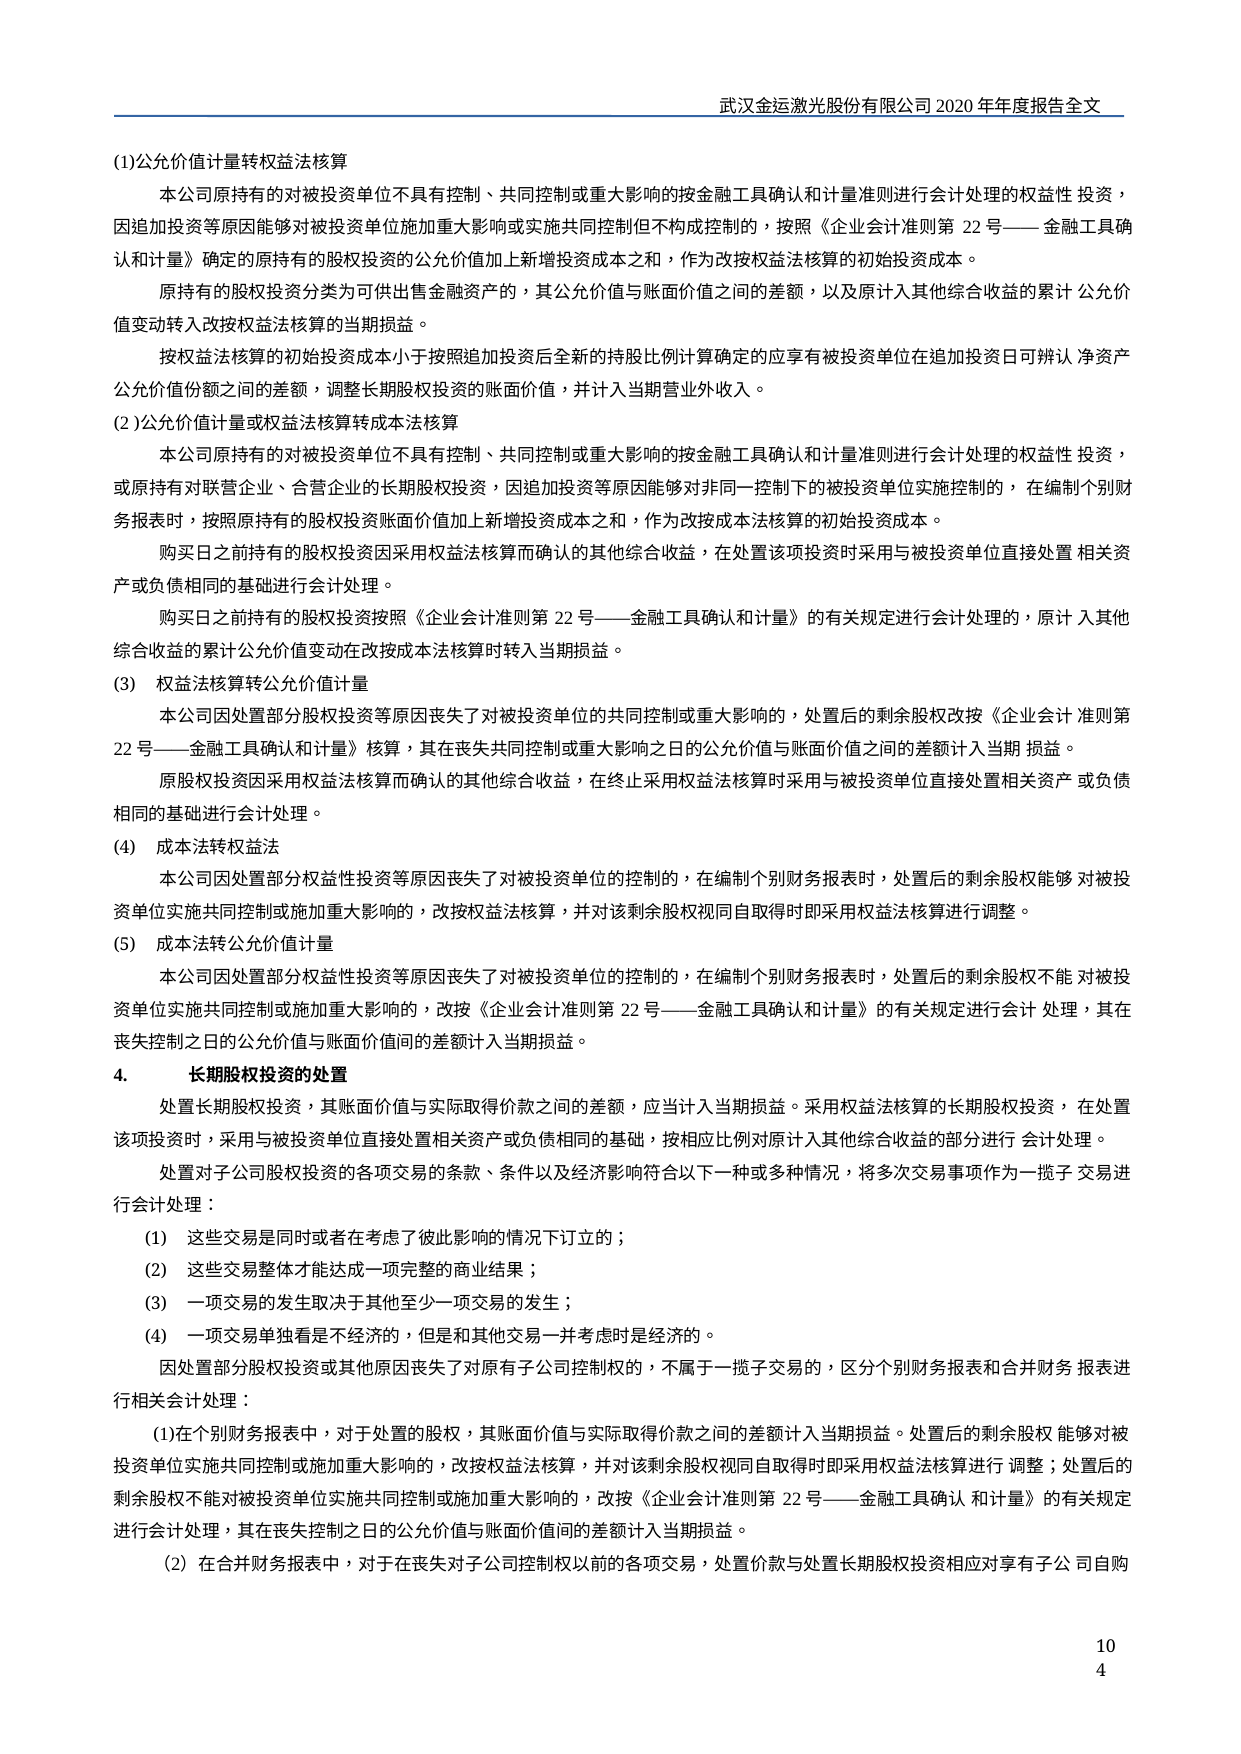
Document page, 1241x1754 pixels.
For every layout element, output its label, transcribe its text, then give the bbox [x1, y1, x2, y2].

list 一项交易单独看是不经济的，但是和其他交易一并考虑时是经济的。 [113, 1316, 1133, 1349]
list 长期股权投资的处置 [113, 1055, 1133, 1088]
list 这些交易是同时或者在考虑了彼此影响的情况下订立的； [113, 1218, 1133, 1251]
list 成本法转权益法 [113, 827, 1133, 859]
text 本公司原持有的对被投资单位不具有控制、共同控制或重大影响的按金融工具确认和计量准则进行会计处理的权益性 投资，或原持有对联营企业、合营企业的长期股权投资，因追加投资等原因能够对非同一控制下的被投资单位实施控制的， 在编制个别财务报表时，按照原持有的股权投资账面价值加上新增投资成本之和，作为改按成本法核算的初始投资成本。 [113, 436, 1133, 533]
text 处置长期股权投资，其账面价值与实际取得价款之间的差额，应当计入当期损益。采用权益法核算的长期股权投资， 在处置该项投资时，采用与被投资单位直接处置相关资产或负债相同的基础，按相应比例对原计入其他综合收益的部分进行 会计处理。 [113, 1088, 1133, 1153]
list 一项交易的发生取决于其他至少一项交易的发生； [113, 1283, 1133, 1316]
list 成本法转公允价值计量 [113, 925, 1133, 957]
text 按权益法核算的初始投资成本小于按照追加投资后全新的持股比例计算确定的应享有被投资单位在追加投资日可辨认 净资产公允价值份额之间的差额，调整长期股权投资的账面价值，并计入当期营业外收入。 [113, 338, 1133, 403]
text (1)在个别财务报表中，对于处置的股权，其账面价值与实际取得价款之间的差额计入当期损益。处置后的剩余股权 能够对被投资单位实施共同控制或施加重大影响的，改按权益法核算，并对该剩余股权视同自取得时即采用权益法核算进行 调整；处置后的剩余股权不能对被投资单位实施共同控制或施加重大影响的，改按《企业会计准则第22号——金融工具确认 和计量》的有关规定进行会计处理，其在丧失控制之日的公允价值与账面价值间的差额计入当期损益。 [113, 1414, 1133, 1544]
text 本公司因处置部分权益性投资等原因丧失了对被投资单位的控制的，在编制个别财务报表时，处置后的剩余股权不能 对被投资单位实施共同控制或施加重大影响的，改按《企业会计准则第22号——金融工具确认和计量》的有关规定进行会计 处理，其在丧失控制之日的公允价值与账面价值间的差额计入当期损益。 [113, 957, 1133, 1055]
text 原股权投资因采用权益法核算而确认的其他综合收益，在终止采用权益法核算时采用与被投资单位直接处置相关资产 或负债相同的基础进行会计处理。 [113, 762, 1133, 827]
text 因处置部分股权投资或其他原因丧失了对原有子公司控制权的，不属于一揽子交易的，区分个别财务报表和合并财务 报表进行相关会计处理： [113, 1349, 1133, 1414]
text 本公司因处置部分权益性投资等原因丧失了对被投资单位的控制的，在编制个别财务报表时，处置后的剩余股权能够 对被投资单位实施共同控制或施加重大影响的，改按权益法核算，并对该剩余股权视同自取得时即采用权益法核算进行调整。 [113, 859, 1133, 925]
text 本公司因处置部分股权投资等原因丧失了对被投资单位的共同控制或重大影响的，处置后的剩余股权改按《企业会计 准则第22号——金融工具确认和计量》核算，其在丧失共同控制或重大影响之日的公允价值与账面价值之间的差额计入当期 损益。 [113, 697, 1133, 762]
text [113, 1544, 1133, 1577]
text 购买日之前持有的股权投资按照《企业会计准则第22号——金融工具确认和计量》的有关规定进行会计处理的，原计 入其他综合收益的累计公允价值变动在改按成本法核算时转入当期损益。 [113, 599, 1133, 664]
list 权益法核算转公允价值计量 [113, 664, 1133, 697]
text 处置对子公司股权投资的各项交易的条款、条件以及经济影响符合以下一种或多种情况，将多次交易事项作为一揽子 交易进行会计处理： [113, 1153, 1133, 1218]
text 购买日之前持有的股权投资因采用权益法核算而确认的其他综合收益，在处置该项投资时采用与被投资单位直接处置 相关资产或负债相同的基础进行会计处理。 [113, 533, 1133, 599]
text (2 )公允价值计量或权益法核算转成本法核算 [113, 403, 1133, 436]
text 原持有的股权投资分类为可供出售金融资产的，其公允价值与账面价值之间的差额，以及原计入其他综合收益的累计 公允价值变动转入改按权益法核算的当期损益。 [113, 273, 1133, 338]
list 这些交易整体才能达成一项完整的商业结果； [113, 1251, 1133, 1283]
text 本公司原持有的对被投资单位不具有控制、共同控制或重大影响的按金融工具确认和计量准则进行会计处理的权益性 投资，因追加投资等原因能够对被投资单位施加重大影响或实施共同控制但不构成控制的，按照《企业会计准则第22号—— 金融工具确认和计量》确定的原持有的股权投资的公允价值加上新增投资成本之和，作为改按权益法核算的初始投资成本。 [113, 175, 1133, 273]
text (1)公允价值计量转权益法核算 [113, 142, 1133, 175]
